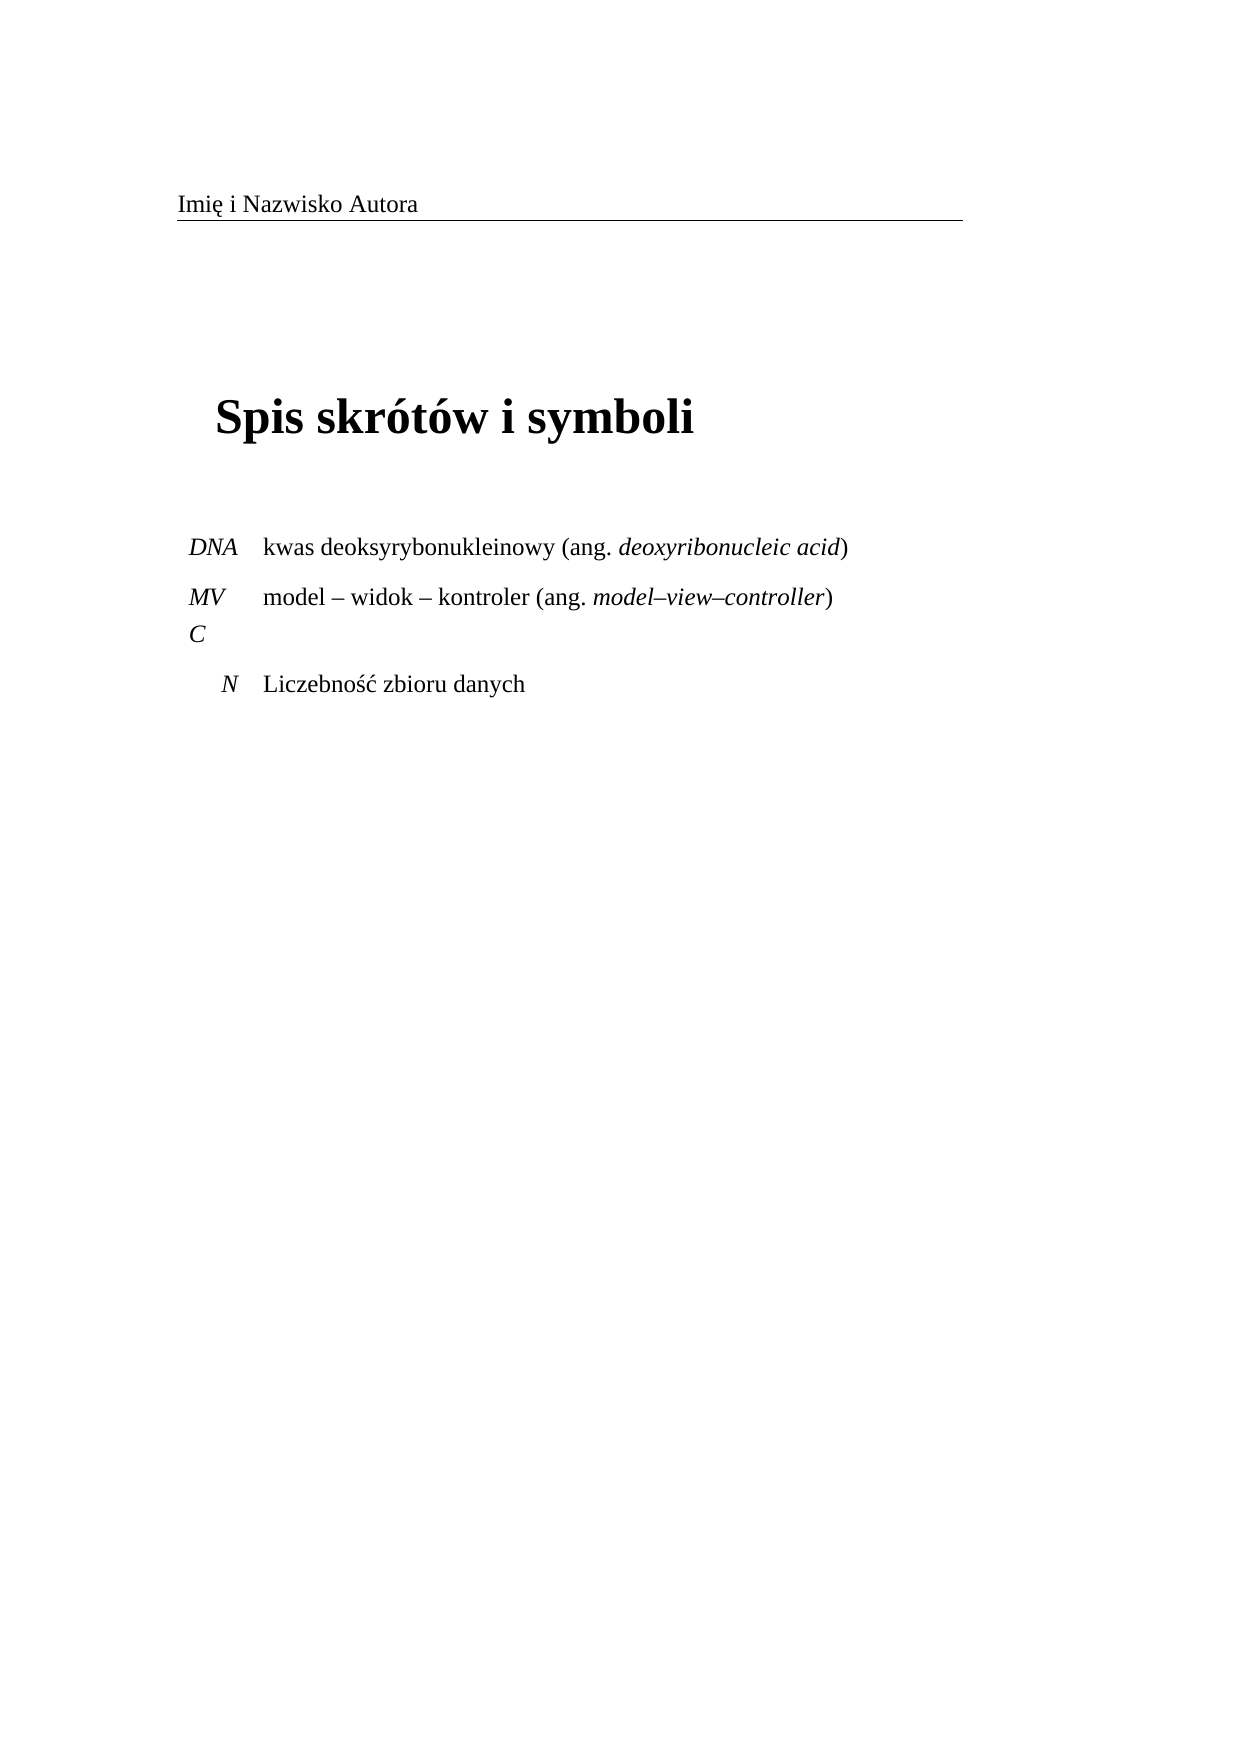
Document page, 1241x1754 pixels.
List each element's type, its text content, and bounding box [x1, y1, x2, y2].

table_cell MVC [177, 582, 252, 669]
table_header DNA [177, 532, 252, 582]
table_cell N [177, 669, 252, 726]
table_cell model – widok – kontroler (ang. model–view–controller) [252, 582, 963, 669]
table_cell Liczebność zbioru danych [252, 669, 963, 726]
table_header kwas deoksyrybonukleinowy (ang. deoxyribonucleic acid) [252, 532, 963, 582]
subtitle Spis skrótów i symboli [215, 387, 963, 444]
